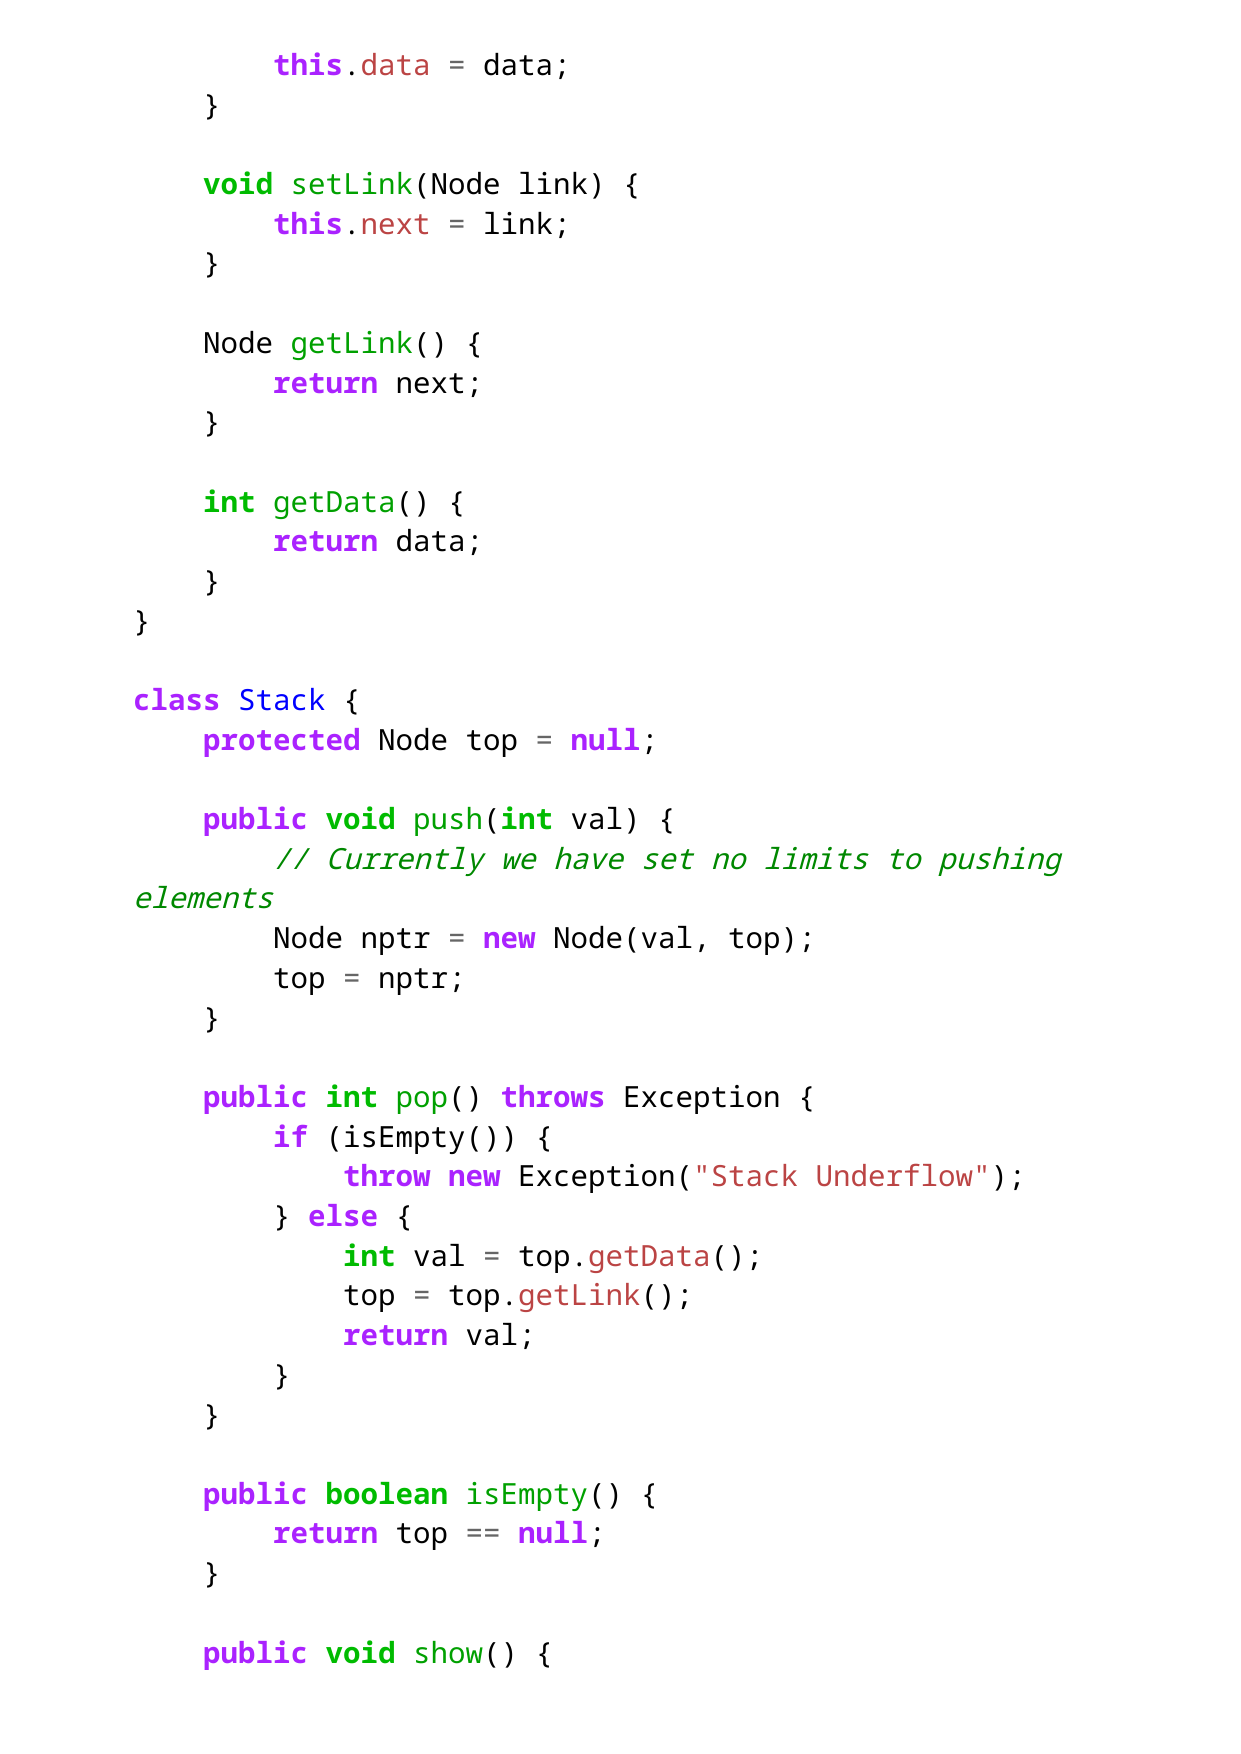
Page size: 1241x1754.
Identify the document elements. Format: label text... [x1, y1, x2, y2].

text return data; [133, 521, 1167, 560]
text throw new Exception("Stack Underflow"); [133, 1156, 1167, 1195]
text top = top.getLink(); [133, 1275, 1167, 1314]
text class Stack { [133, 679, 1167, 719]
text } [133, 243, 1167, 282]
text this.next = link; [133, 203, 1167, 243]
text return val; [133, 1314, 1167, 1354]
text public void show() { [133, 1632, 1167, 1672]
text } [133, 560, 1167, 600]
text protected Node top = null; [133, 719, 1167, 759]
text Node getLink() { [133, 322, 1167, 362]
text public void push(int val) { [133, 798, 1167, 838]
text top = nptr; [133, 957, 1167, 997]
text // Currently we have set no limits to pushing elements [133, 838, 1167, 917]
text } [133, 997, 1167, 1037]
text } [133, 1394, 1167, 1433]
text this.data = data; [133, 44, 1167, 84]
text } [133, 402, 1167, 441]
text public int pop() throws Exception { [133, 1076, 1167, 1116]
text public boolean isEmpty() { [133, 1473, 1167, 1513]
text } [133, 1354, 1167, 1394]
text } [133, 84, 1167, 124]
text void setLink(Node link) { [133, 163, 1167, 203]
text } [133, 600, 1167, 640]
text int val = top.getData(); [133, 1235, 1167, 1275]
text Node nptr = new Node(val, top); [133, 917, 1167, 957]
text } [133, 1552, 1167, 1592]
text int getData() { [133, 481, 1167, 521]
text return top == null; [133, 1513, 1167, 1552]
text } else { [133, 1195, 1167, 1235]
text if (isEmpty()) { [133, 1116, 1167, 1156]
text return next; [133, 362, 1167, 402]
